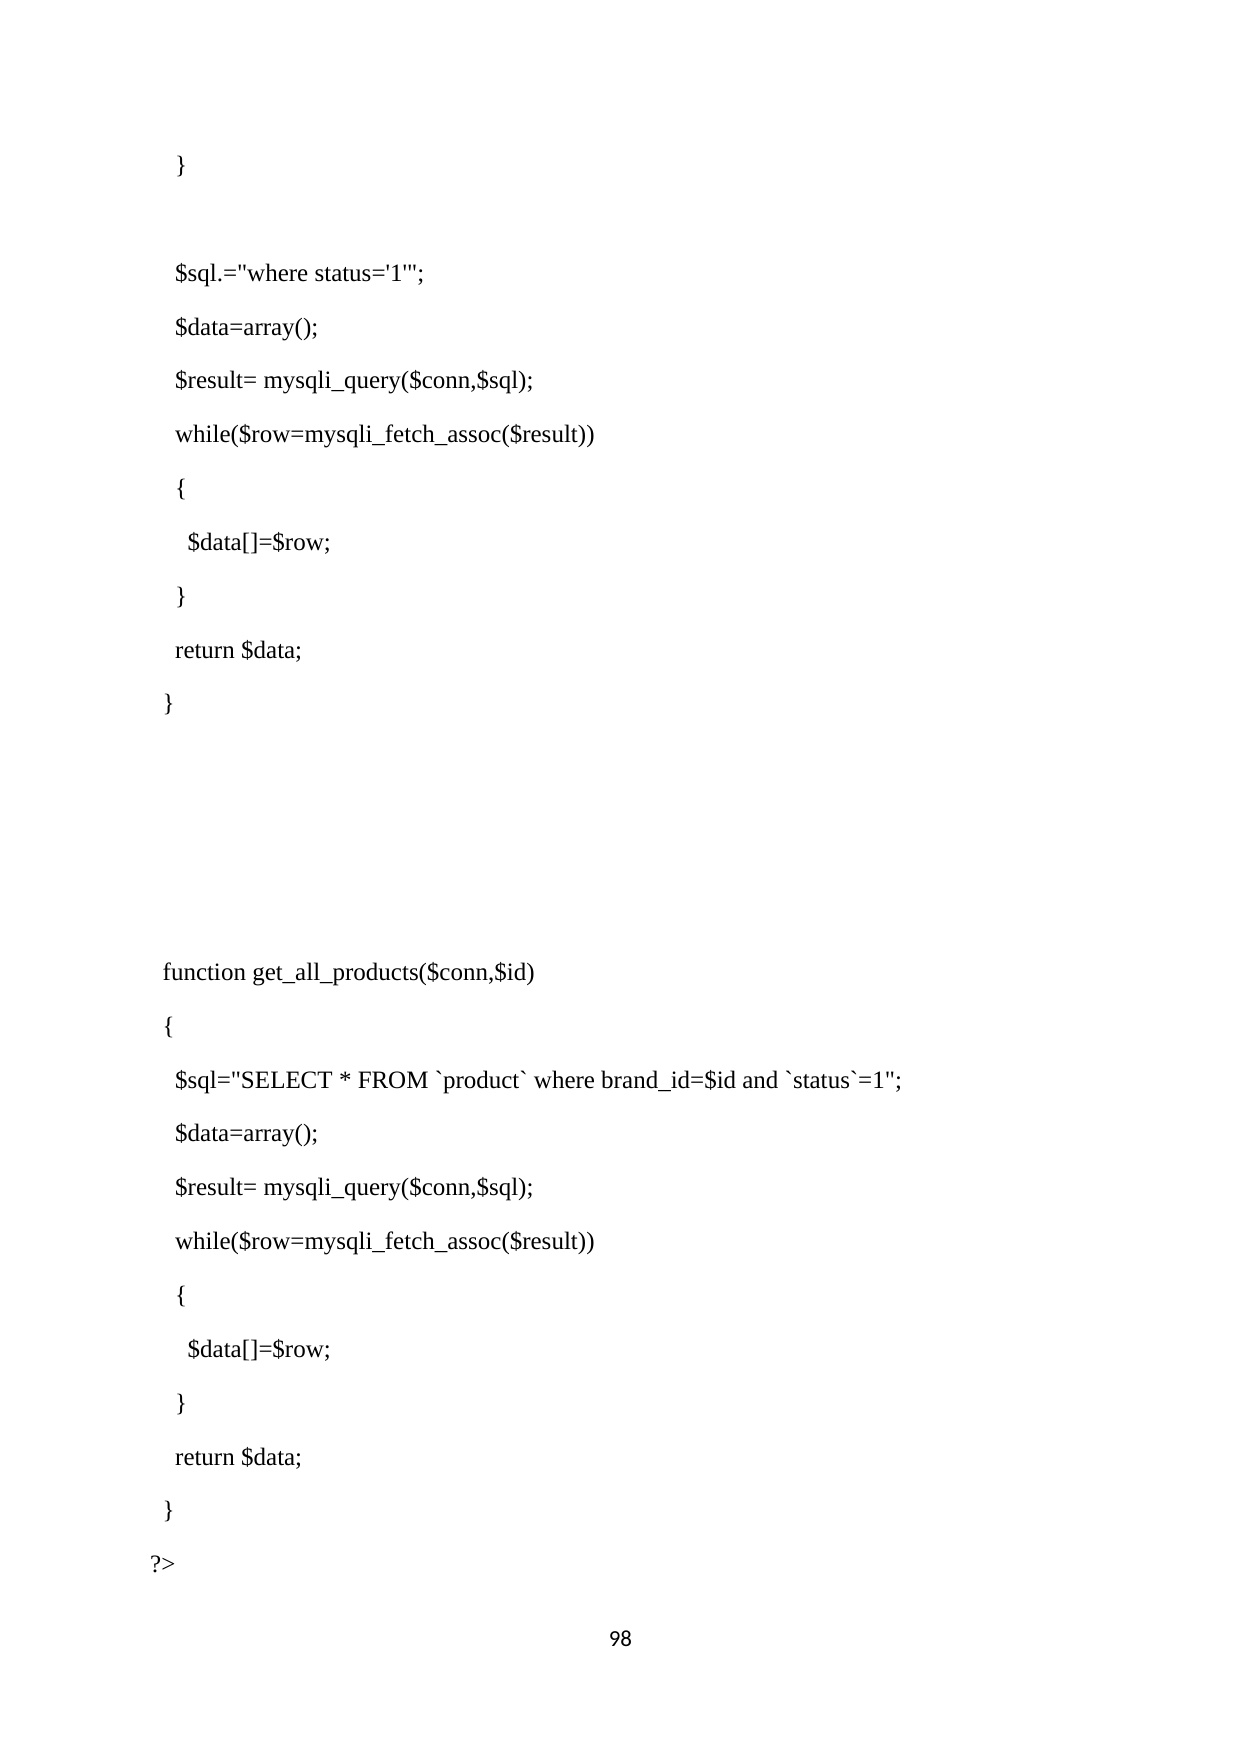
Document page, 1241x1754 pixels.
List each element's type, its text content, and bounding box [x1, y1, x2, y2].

text $data=array(); [150, 1118, 1090, 1147]
text } [150, 688, 1090, 717]
text { [150, 1280, 1090, 1309]
text $data[]=$row; [150, 527, 1090, 556]
text while($row=mysqli_fetch_assoc($result)) [150, 1226, 1090, 1255]
text { [150, 1011, 1090, 1039]
text $sql="SELECT * FROM `product` where brand_id=$id and `status`=1"; [150, 1065, 1090, 1093]
text } [150, 1388, 1090, 1417]
text $result= mysqli_query($conn,$sql); [150, 1172, 1090, 1201]
text } [150, 581, 1090, 609]
text $sql.="where status='1'"; [150, 258, 1090, 286]
text return $data; [150, 1442, 1090, 1470]
text function get_all_products($conn,$id) [150, 957, 1090, 986]
text } [150, 150, 1090, 179]
text ?> [150, 1549, 1090, 1578]
text $data=array(); [150, 312, 1090, 340]
text $data[]=$row; [150, 1334, 1090, 1363]
text } [150, 1496, 1090, 1524]
text while($row=mysqli_fetch_assoc($result)) [150, 419, 1090, 448]
text { [150, 473, 1090, 502]
text return $data; [150, 635, 1090, 663]
text $result= mysqli_query($conn,$sql); [150, 365, 1090, 394]
